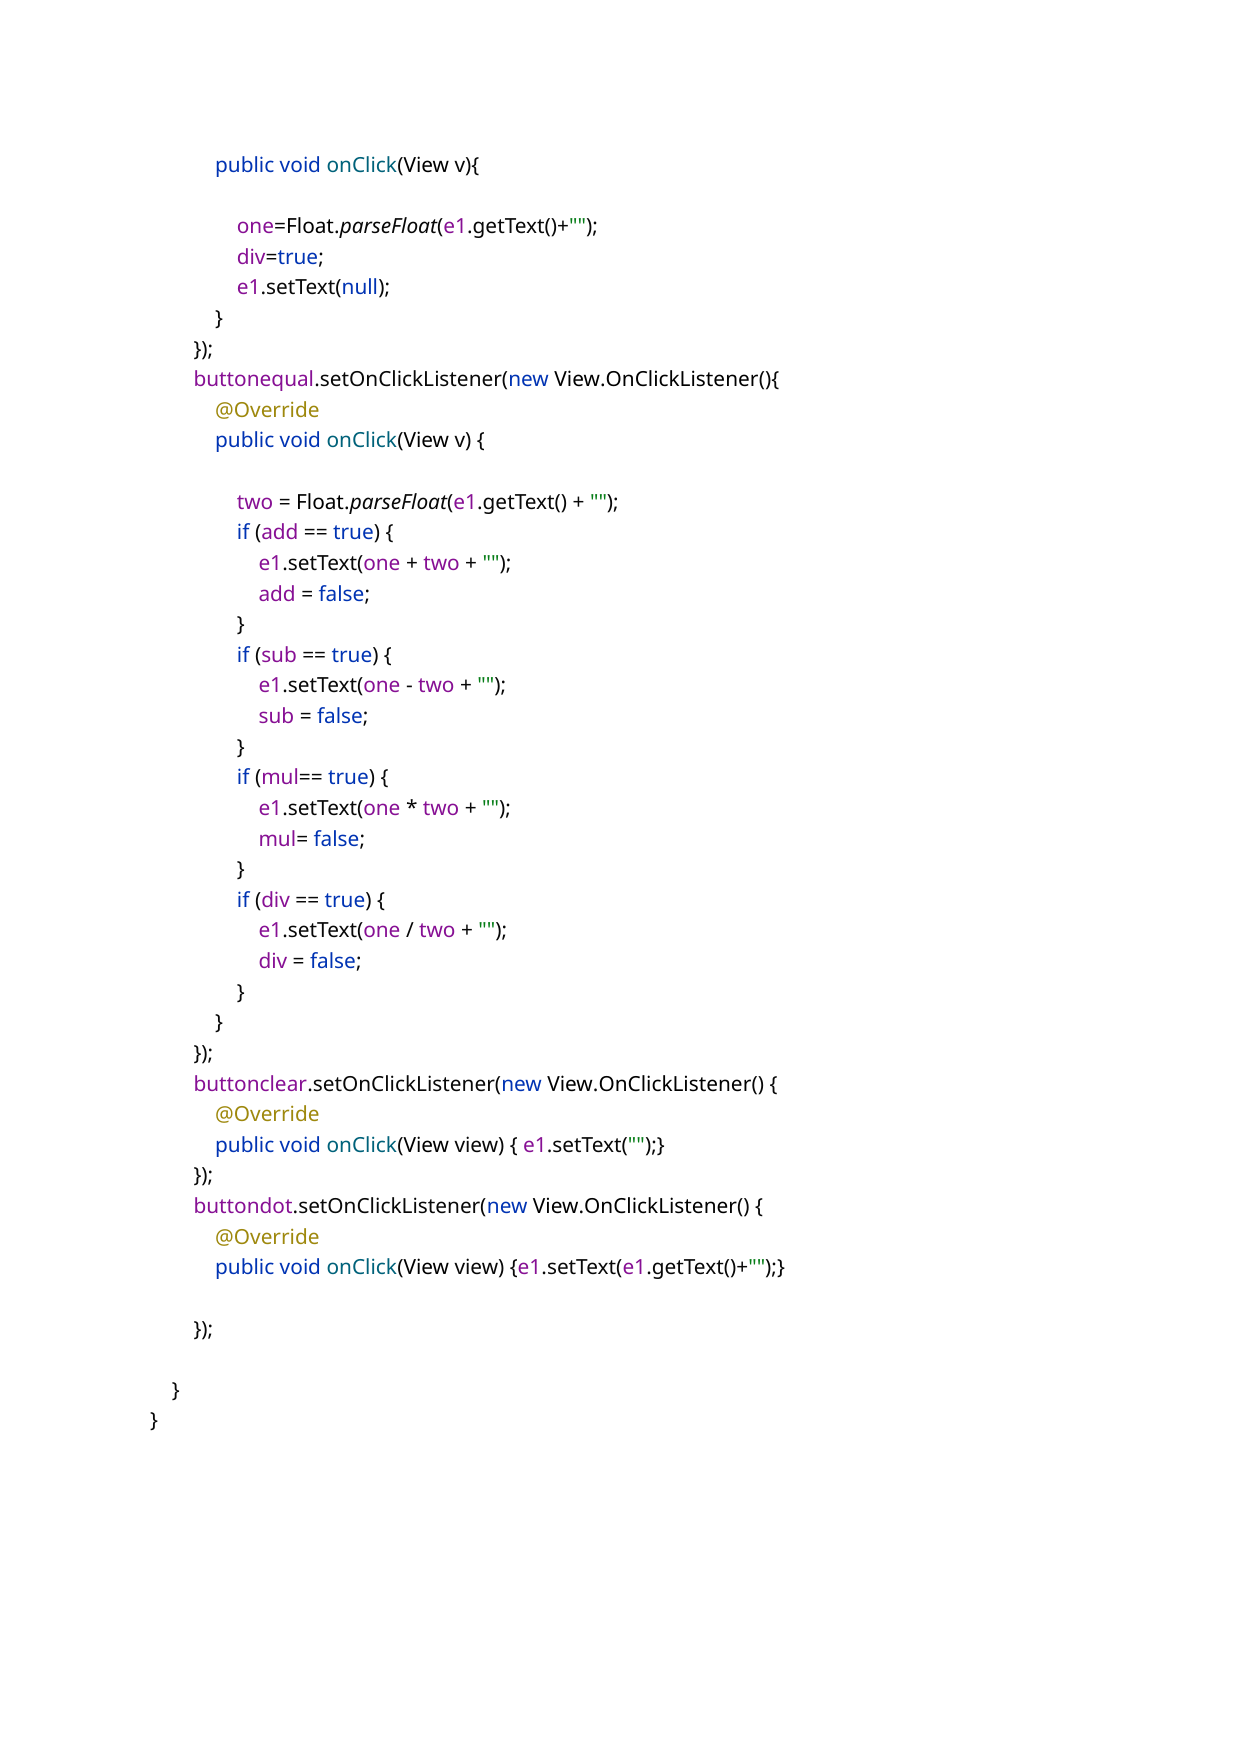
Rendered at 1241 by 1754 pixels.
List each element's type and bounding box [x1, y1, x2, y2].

text [150, 150, 1090, 1434]
